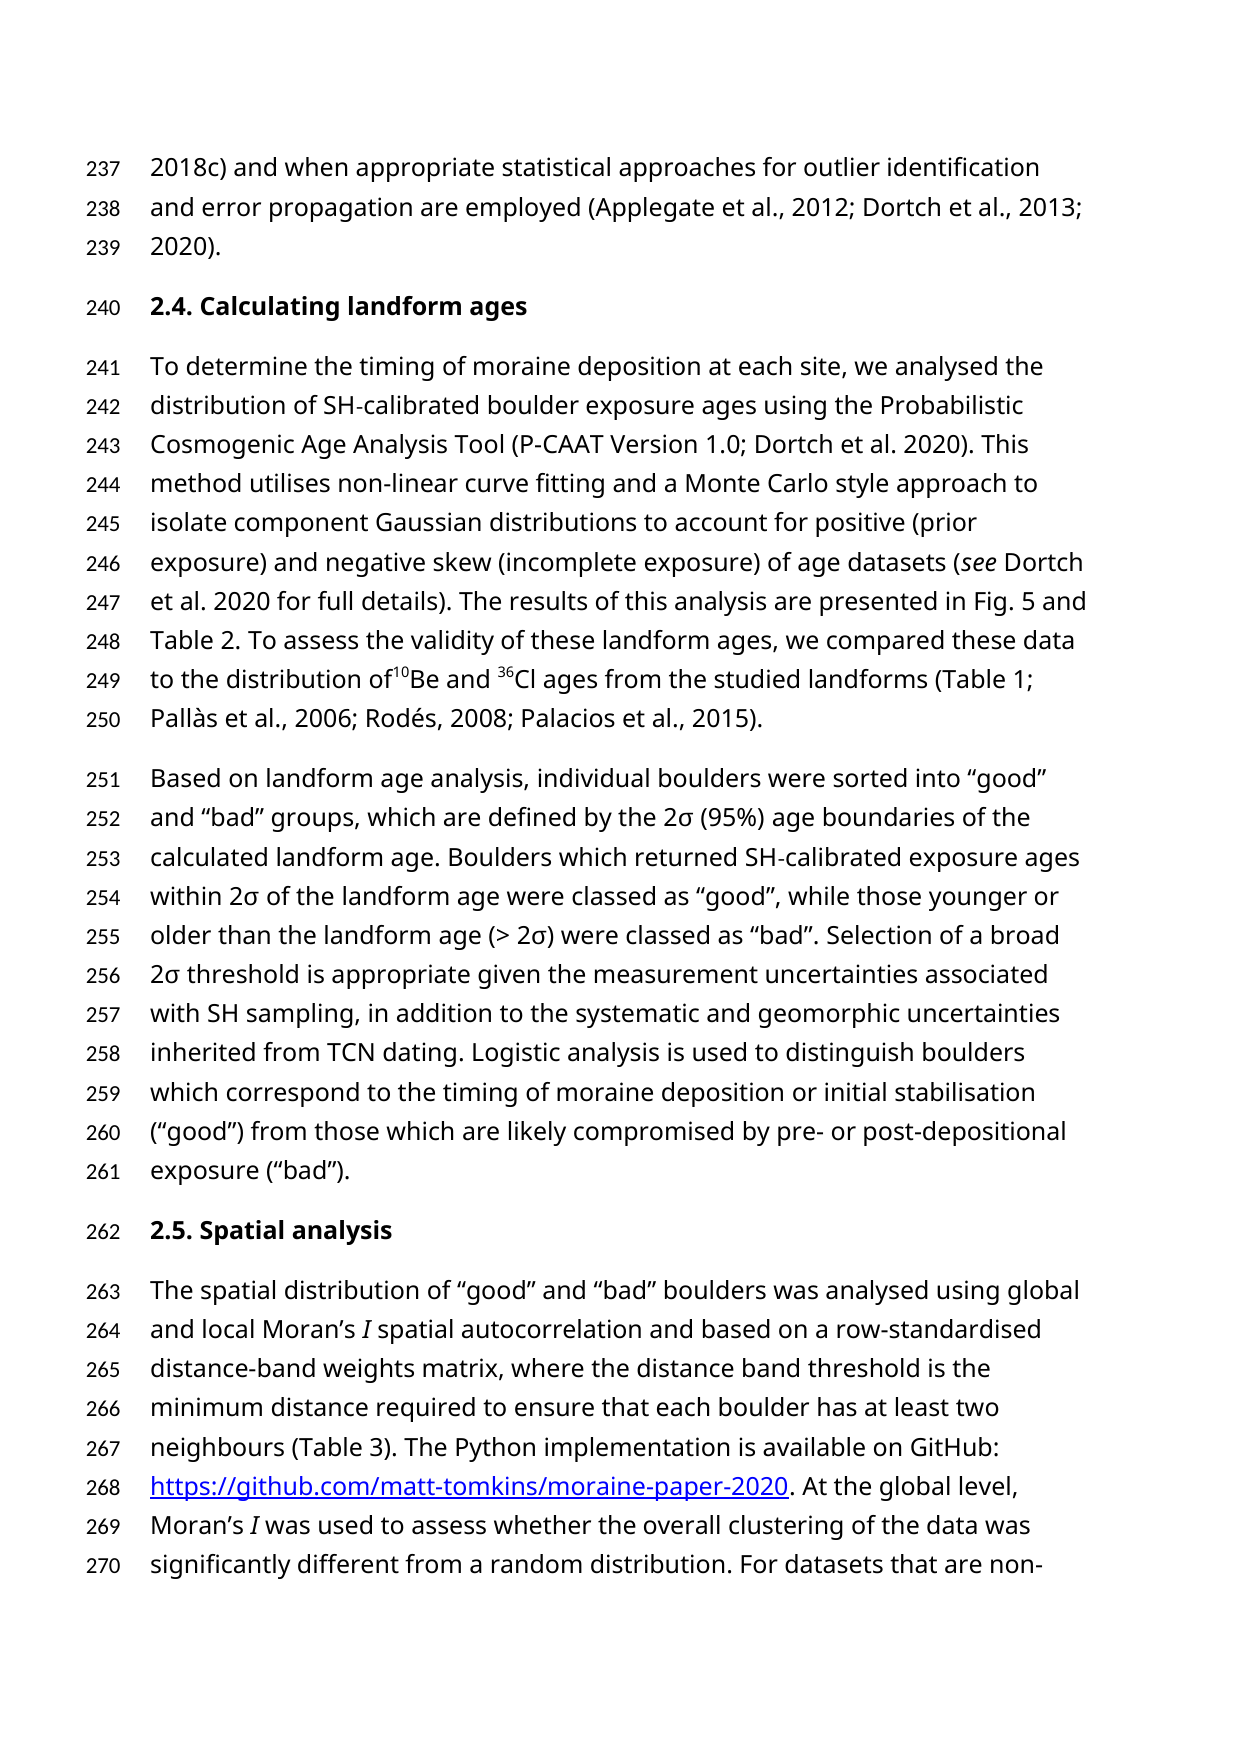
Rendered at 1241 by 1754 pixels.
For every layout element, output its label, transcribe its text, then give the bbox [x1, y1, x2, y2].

text Based on landform age analysis, individual boulders were sorted into “good” and “bad” groups, which are defined by the 2σ (95%) age boundaries of the calculated landform age. Boulders which returned SH-calibrated exposure ages within 2σ of the landform age were classed as “good”, while those younger or older than the landform age (> 2σ) were classed as “bad”. Selection of a broad 2σ threshold is appropriate given the measurement uncertainties associated with SH sampling, in addition to the systematic and geomorphic uncertainties inherited from TCN dating. Logistic analysis is used to distinguish boulders which correspond to the timing of moraine deposition or initial stabilisation (“good”) from those which are likely compromised by pre- or post-depositional exposure (“bad”). [150, 761, 1090, 1187]
text 2.5. Spatial analysis [150, 1212, 1090, 1247]
text 2.4. Calculating landform ages [150, 288, 1090, 322]
text To determine the timing of moraine deposition at each site, we analysed the distribution of SH-calibrated boulder exposure ages using the Probabilistic Cosmogenic Age Analysis Tool (P-CAAT Version 1.0; Dortch et al. 2020). This method utilises non-linear curve fitting and a Monte Carlo style approach to isolate component Gaussian distributions to account for positive (prior exposure) and negative skew (incomplete exposure) of age datasets (see Dortch et al. 2020 for full details). The results of this analysis are presented in Fig. 5 and Table 2. To assess the validity of these landform ages, we compared these data to the distribution of10Be and 36Cl ages from the studied landforms (Table 1; Pallàs et al., 2006; Rodés, 2008; Palacios et al., 2015). [150, 348, 1090, 735]
